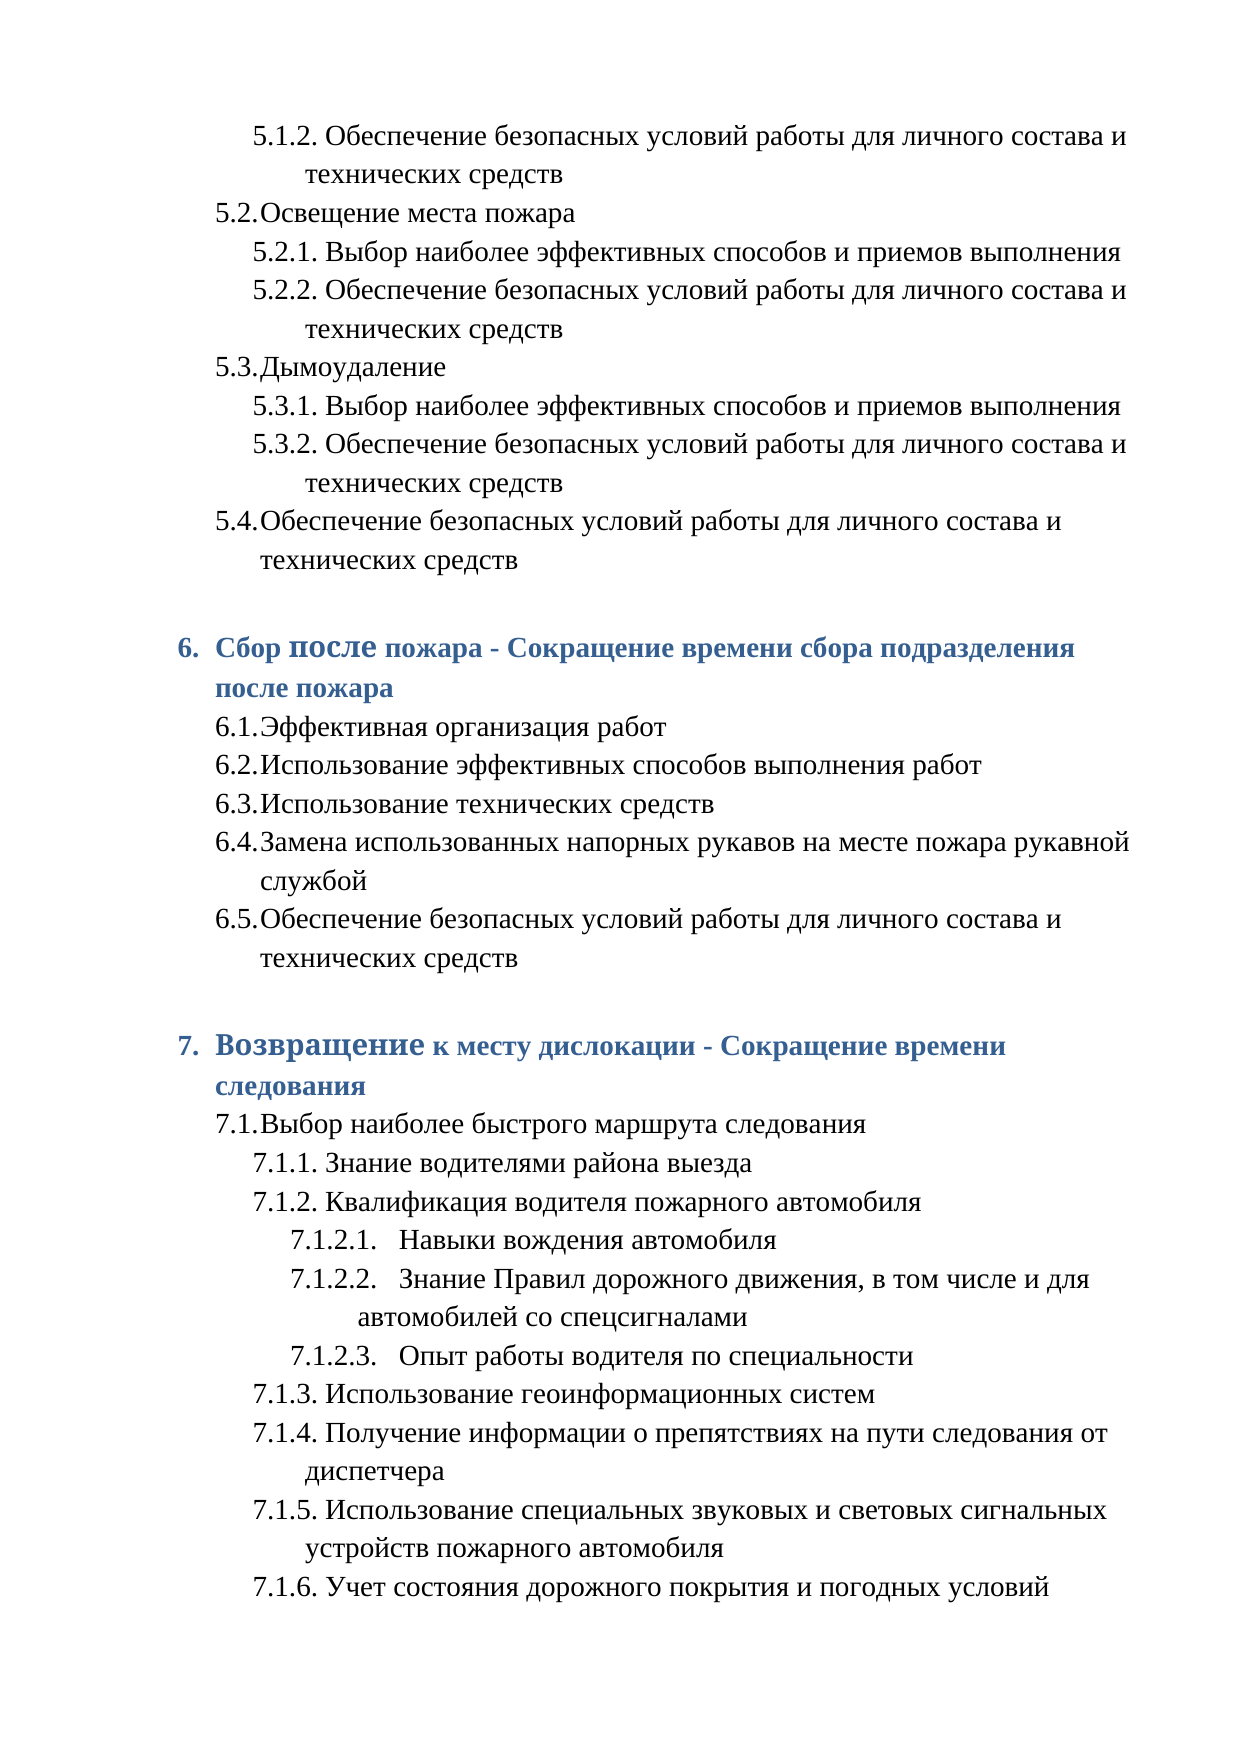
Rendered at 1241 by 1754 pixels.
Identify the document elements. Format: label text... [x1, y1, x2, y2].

subtitle Сбор после пожара - Сокращение времени сбора подразделения после пожара [177, 631, 1152, 704]
list Обеспечение безопасных условий работы для личного состава и технических средств [215, 503, 1152, 576]
list Опыт работы водителя по специальности [290, 1338, 1152, 1371]
list Использование геоинформационных систем [252, 1376, 1152, 1410]
list Знание водителями района выезда [252, 1145, 1152, 1179]
list Использование эффективных способов выполнения работ [215, 747, 1152, 781]
list Обеспечение безопасных условий работы для личного состава и технических средств [252, 426, 1152, 498]
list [252, 234, 1152, 267]
list Дымоудаление [215, 349, 1152, 383]
list Эффективная организация работ [215, 709, 1152, 742]
list Учет состояния дорожного покрытия и погодных условий [252, 1569, 1152, 1603]
list Использование технических средств [215, 786, 1152, 819]
list Навыки вождения автомобиля [290, 1222, 1152, 1256]
list Знание Правил дорожного движения, в том числе и для автомобилей со спецсигналами [290, 1261, 1152, 1333]
list Получение информации о препятствиях на пути следования от диспетчера [252, 1415, 1152, 1487]
subtitle Возвращение к месту дислокации - Сокращение времени следования [177, 1028, 1152, 1102]
list Квалификация водителя пожарного автомобиля [252, 1184, 1152, 1217]
list Освещение места пожара [215, 195, 1152, 229]
list Обеспечение безопасных условий работы для личного состава и технических средств [215, 901, 1152, 973]
list Замена использованных напорных рукавов на месте пожара рукавной службой [215, 824, 1152, 896]
list Выбор наиболее быстрого маршрута следования [215, 1107, 1152, 1140]
list Использование специальных звуковых и световых сигнальных устройств пожарного автомобиля [252, 1492, 1152, 1564]
list Обеспечение безопасных условий работы для личного состава и технических средств [252, 272, 1152, 344]
list Обеспечение безопасных условий работы для личного состава и технических средств [252, 118, 1152, 190]
list Выбор наиболее эффективных способов и приемов выполнения [252, 388, 1152, 421]
